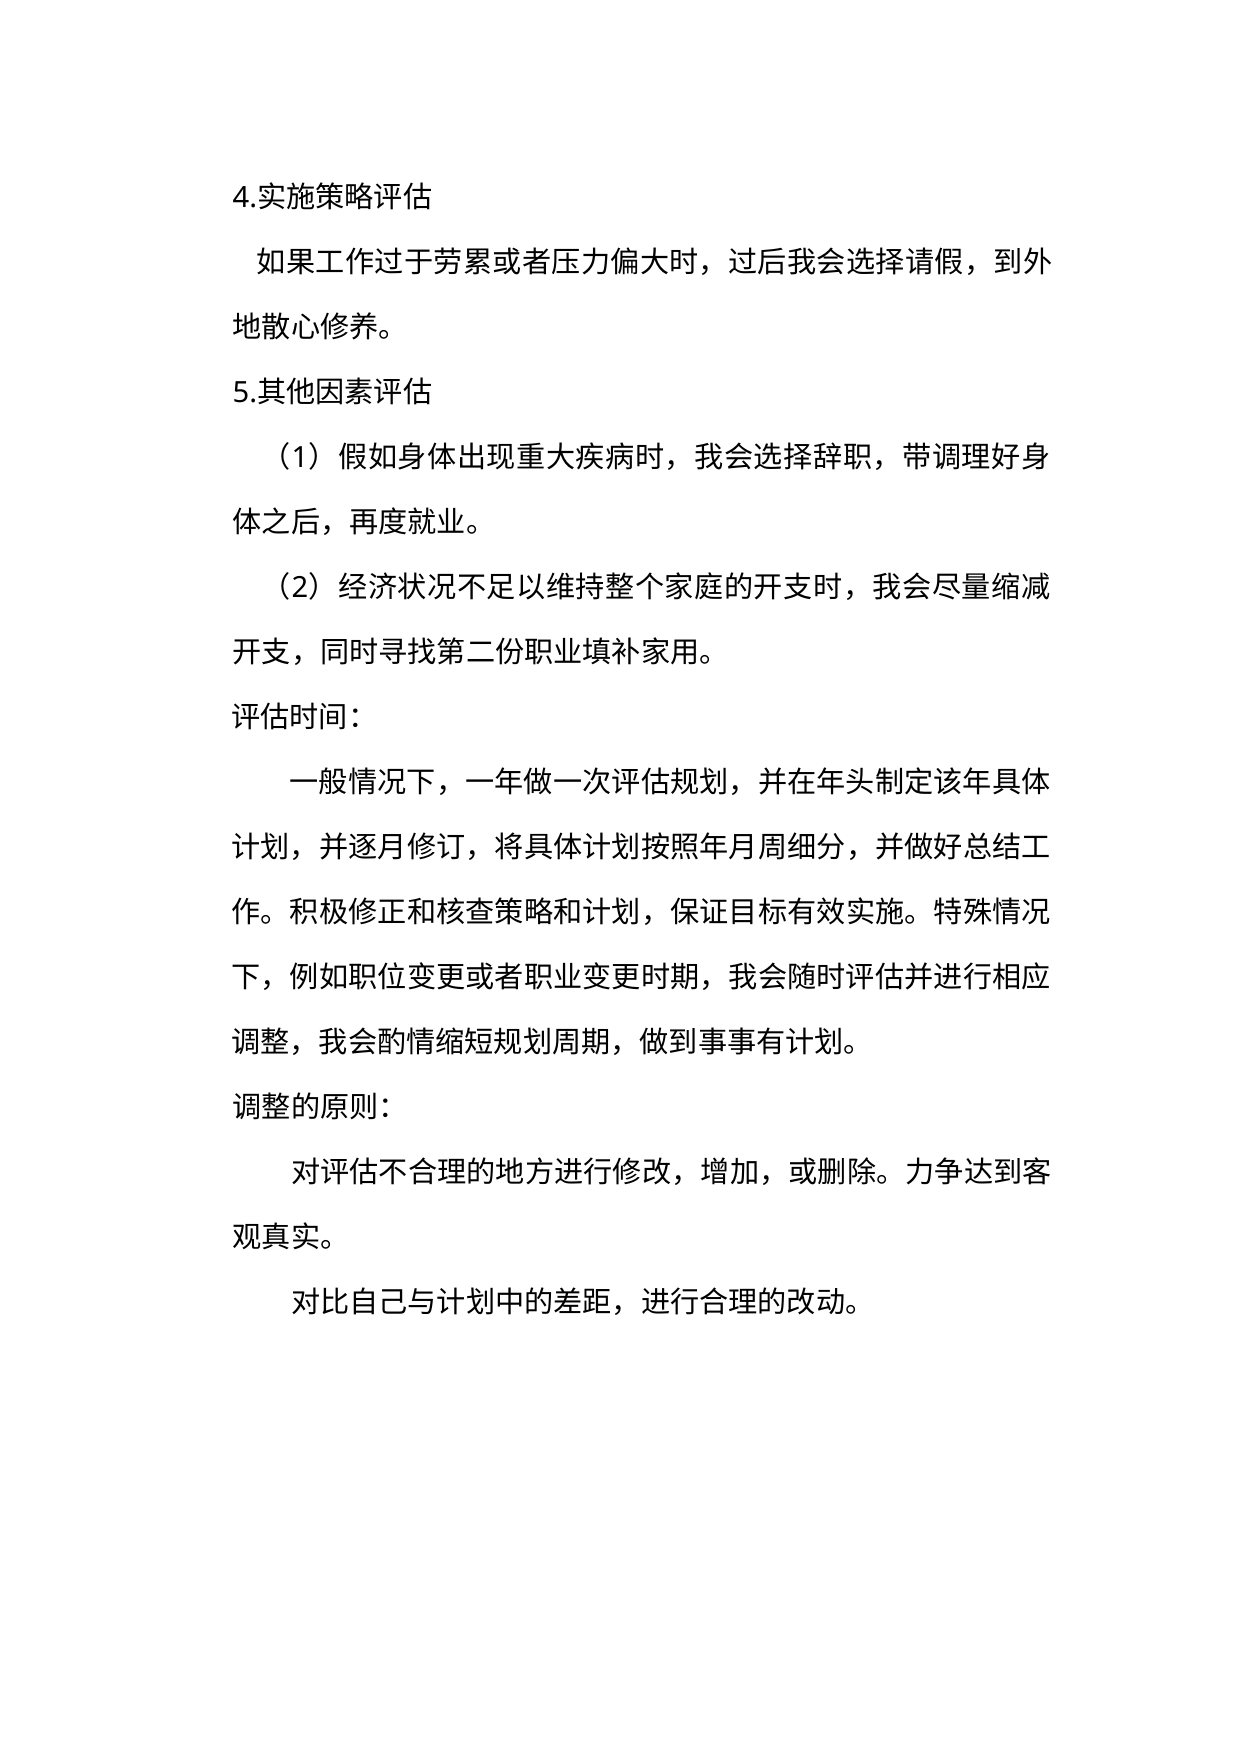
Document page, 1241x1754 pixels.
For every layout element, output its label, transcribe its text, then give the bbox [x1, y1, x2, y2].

text 对比自己与计划中的差距，进行合理的改动。 [232, 1267, 1053, 1332]
text 对评估不合理的地方进行修改，增加，或删除。力争达到客观真实。 [232, 1137, 1053, 1267]
text 如果工作过于劳累或者压力偏大时，过后我会选择请假，到外地散心修养。 [232, 227, 1053, 357]
text （2）经济状况不足以维持整个家庭的开支时，我会尽量缩减开支，同时寻找第二份职业填补家用。 [232, 552, 1053, 682]
text 5.其他因素评估 [232, 357, 1053, 422]
text 一般情况下，一年做一次评估规划，并在年头制定该年具体计划，并逐月修订，将具体计划按照年月周细分，并做好总结工作。积极修正和核查策略和计划，保证目标有效实施。特殊情况下，例如职位变更或者职业变更时期，我会随时评估并进行相应调整，我会酌情缩短规划周期，做到事事有计划。 [231, 747, 1053, 1072]
text 调整的原则： [232, 1072, 1053, 1137]
text （1）假如身体出现重大疾病时，我会选择辞职，带调理好身体之后，再度就业。 [232, 422, 1053, 552]
text 4.实施策略评估 [232, 162, 1053, 227]
text 评估时间： [187, 682, 1053, 747]
